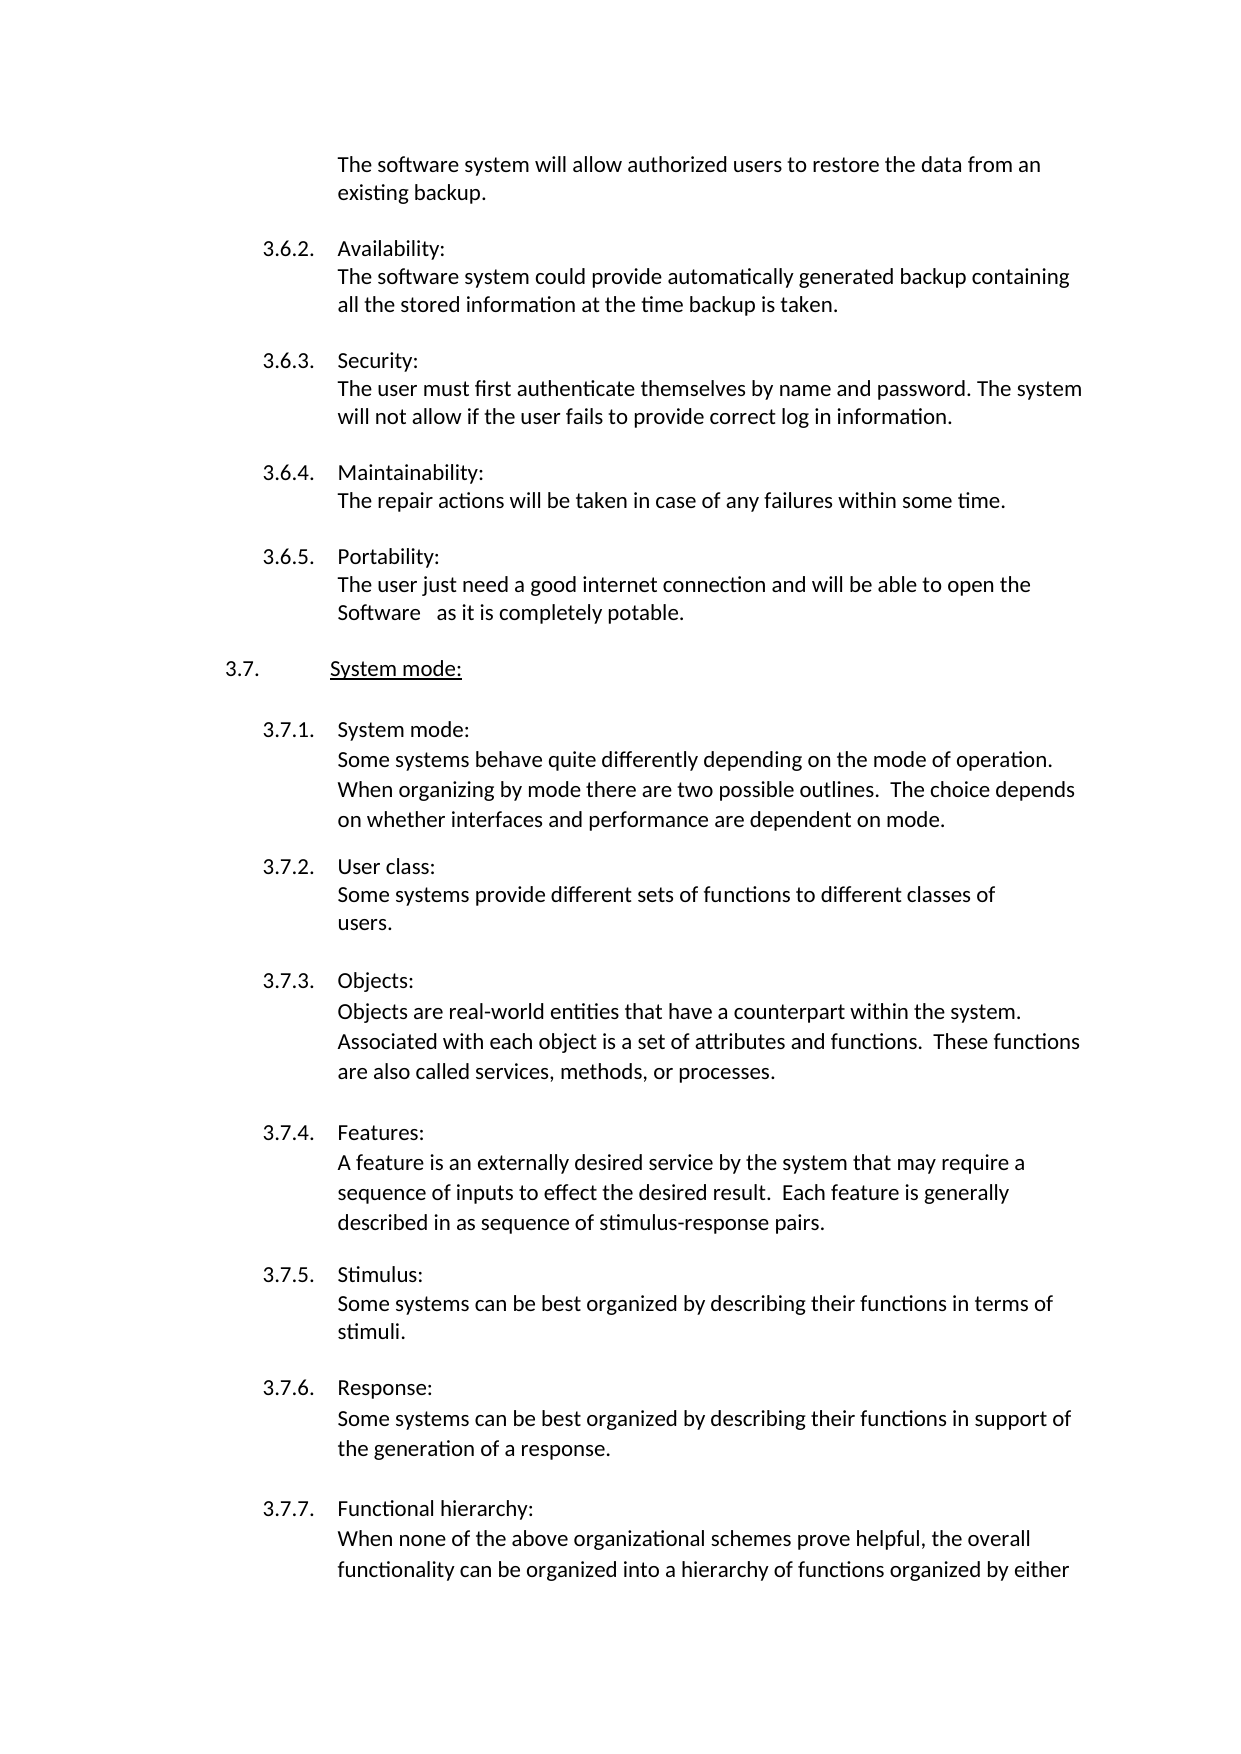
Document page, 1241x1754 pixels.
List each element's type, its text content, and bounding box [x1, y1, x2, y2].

list The software system will allow authorized users to restore the data from an existing backup. [337, 150, 1090, 206]
list Objects: [262, 967, 1090, 994]
list System mode: [262, 715, 1090, 743]
list Maintainability: [262, 458, 1090, 486]
text Some systems can be best organized by describing their functions in terms of stimuli. [337, 1289, 1090, 1346]
list The repair actions will be taken in case of any failures within some time. [337, 486, 1090, 514]
list The user must first authenticate themselves by name and password. The system will not allow if the user fails to provide correct log in information. [337, 374, 1090, 430]
list Objects are real-world entities that have a counterpart within the system. Associated with each object is a set of attributes and functions. These functions are also called services, methods, or processes. [337, 997, 1090, 1085]
list Portability: [262, 542, 1090, 570]
list Some systems behave quite differently depending on the mode of operation. When organizing by mode there are two possible outlines. The choice depends on whether interfaces and performance are dependent on mode. [337, 745, 1090, 833]
list Software as it is completely potable. [337, 598, 1090, 626]
list User class: [262, 852, 1090, 880]
list The software system could provide automatically generated backup containing all the stored information at the time backup is taken. [337, 262, 1090, 318]
list Security: [262, 346, 1090, 374]
list Some systems can be best organized by describing their functions in support of the generation of a response. [337, 1404, 1090, 1462]
list Stimulus: [262, 1255, 1090, 1289]
list Response: [262, 1373, 1090, 1402]
list System mode: [225, 654, 1090, 682]
list Functional hierarchy: [262, 1494, 1090, 1522]
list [337, 1524, 1090, 1583]
list The user just need a good internet connection and will be able to open the [337, 570, 1090, 598]
text Some systems provide different sets of functions to different classes of users. [337, 880, 1090, 936]
list A feature is an externally desired service by the system that may require a sequence of inputs to effect the desired result. Each feature is generally described in as sequence of stimulus-response pairs. [337, 1148, 1090, 1236]
list Availability: [262, 234, 1090, 262]
list Features: [262, 1118, 1090, 1146]
